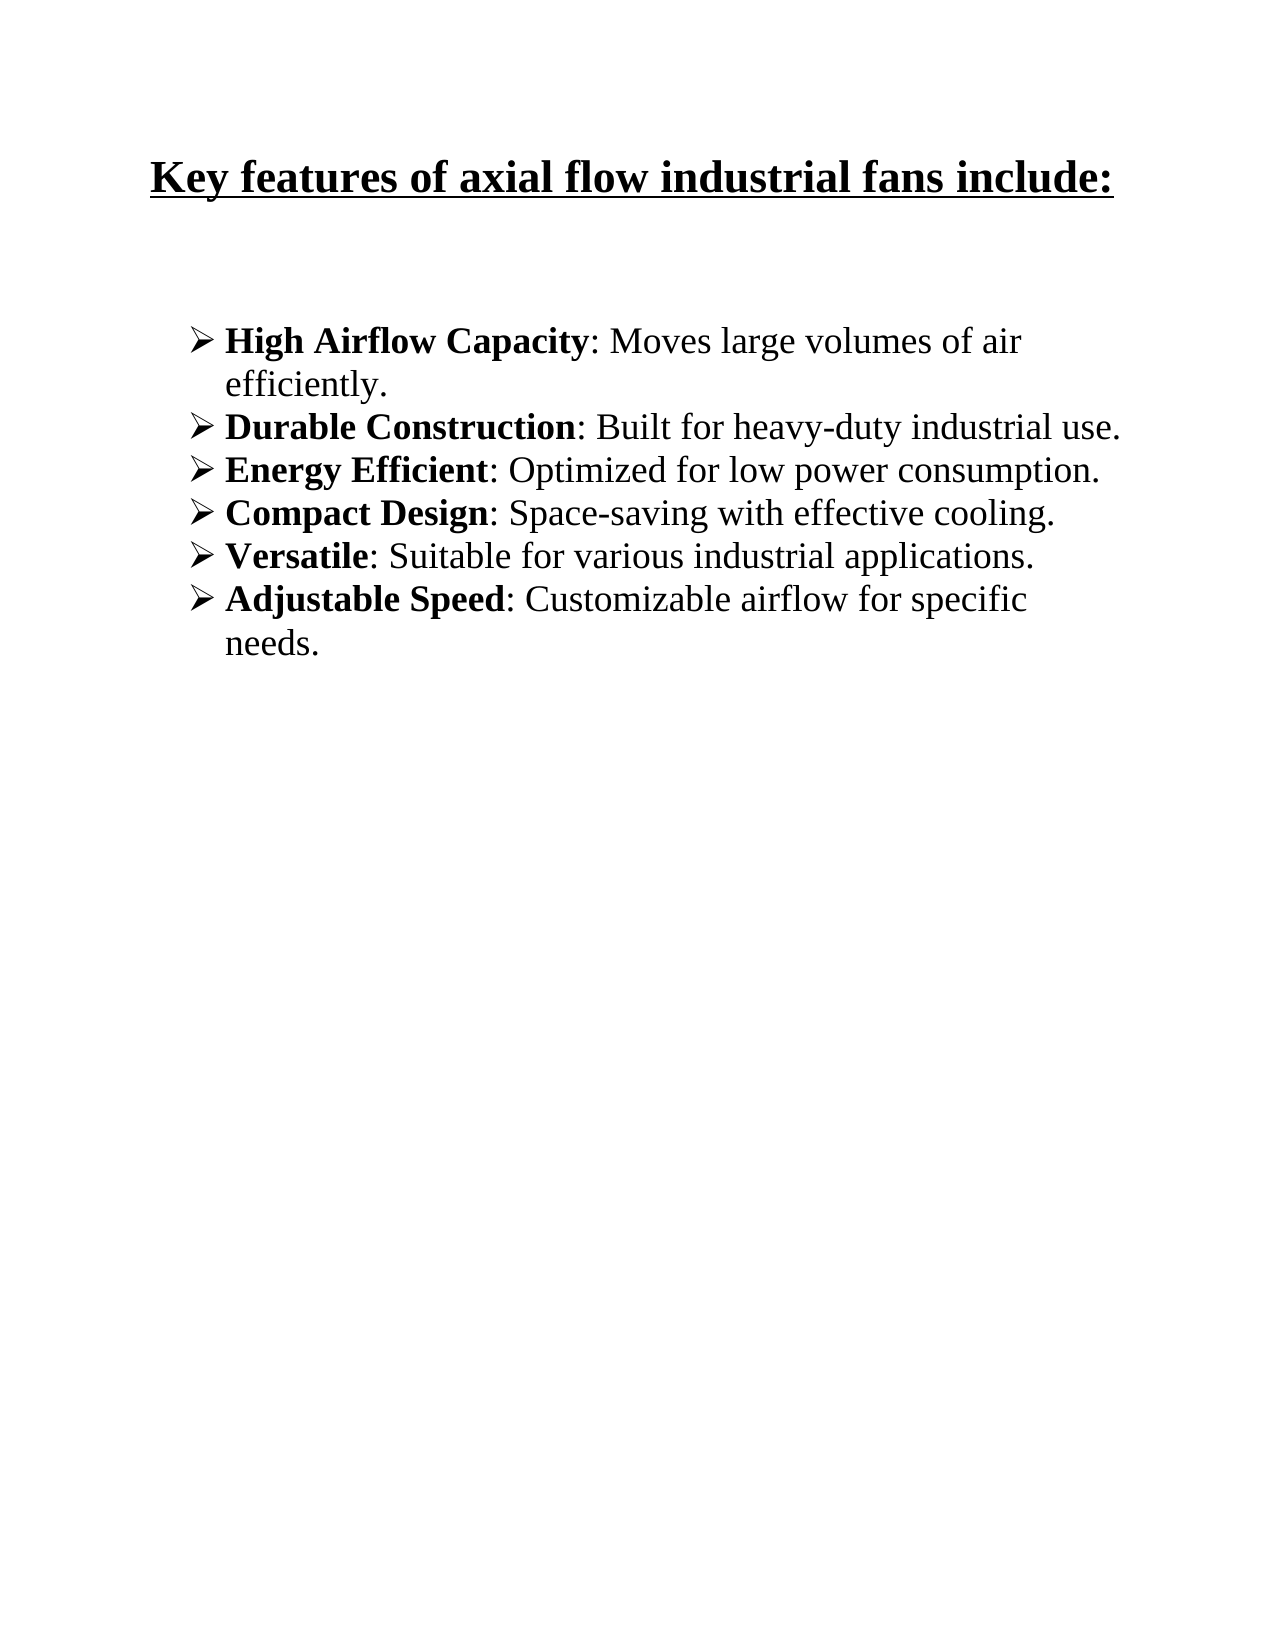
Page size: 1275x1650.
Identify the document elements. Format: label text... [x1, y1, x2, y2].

list Energy Efficient: Optimized for low power consumption. [187, 447, 1125, 491]
list Adjustable Speed: Customizable airflow for specific needs. [187, 577, 1125, 663]
list Compact Design: Space-saving with effective cooling. [187, 491, 1125, 534]
text Key features of axial flow industrial fans include: [150, 150, 1125, 203]
list High Airflow Capacity: Moves large volumes of air efficiently. [187, 318, 1125, 404]
list Versatile: Suitable for various industrial applications. [187, 534, 1125, 577]
list Durable Construction: Built for heavy-duty industrial use. [187, 404, 1125, 447]
